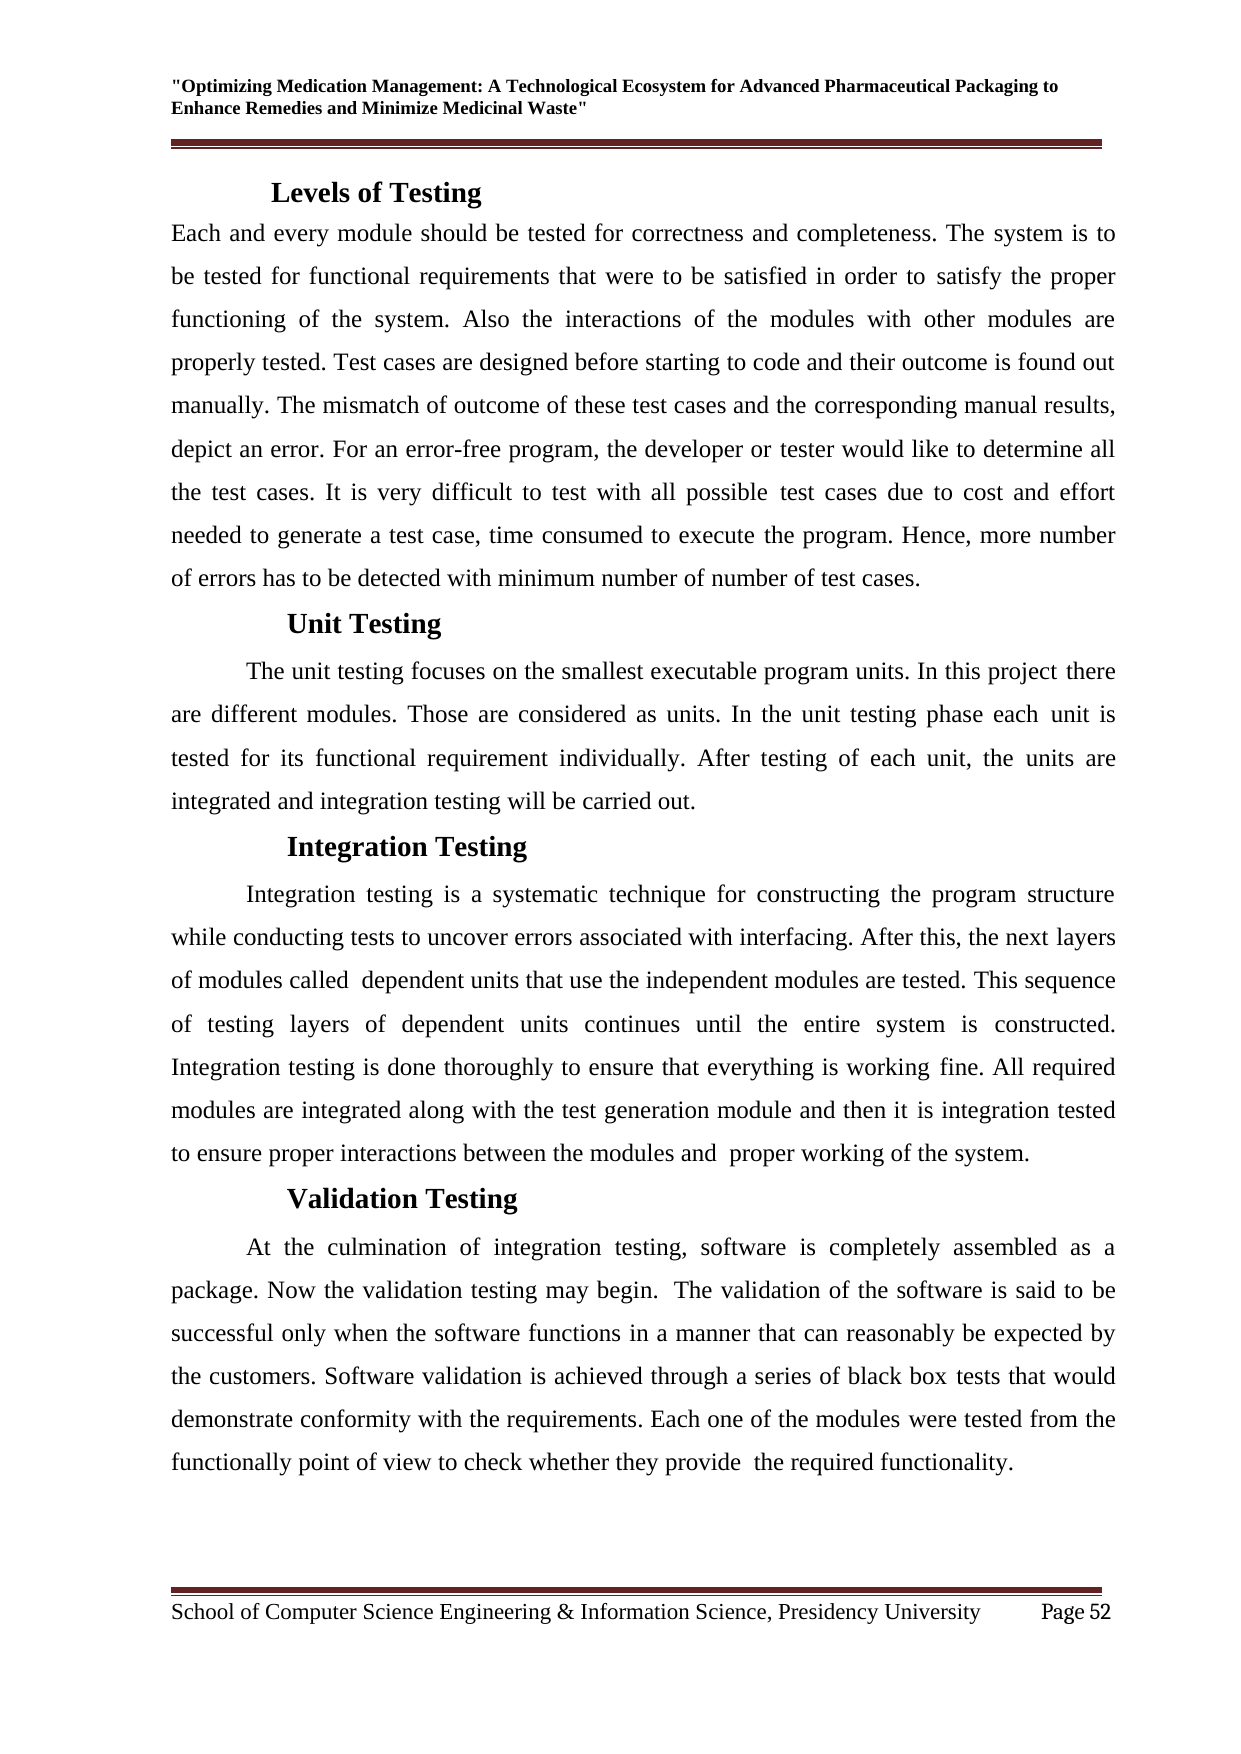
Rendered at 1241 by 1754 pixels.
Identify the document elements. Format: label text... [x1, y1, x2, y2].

subtitle Unit Testing [221, 607, 1102, 640]
text Integration testing is a systematic technique for constructing the program structure while conducting tests to uncover errors associated with interfacing. After this, the next layers of modules called dependent units that use the independent modules are tested. This sequence of testing layers of dependent units continues until the entire system is constructed. Integration testing is done thoroughly to ensure that everything is working fine. All required modules are integrated along with the test generation module and then it is integration tested to ensure proper interactions between the modules and proper working of the system. [171, 879, 1116, 1167]
subtitle Integration Testing [221, 829, 1102, 863]
text The unit testing focuses on the smallest executable program units. In this project there are different modules. Those are considered as units. In the unit testing phase each unit is tested for its functional requirement individually. After testing of each unit, the units are integrated and integration testing will be carried out. [171, 656, 1116, 814]
text Each and every module should be tested for correctness and completeness. The system is to be tested for functional requirements that were to be satisfied in order to satisfy the proper functioning of the system. Also the interactions of the modules with other modules are properly tested. Test cases are designed before starting to code and their outcome is found out manually. The mismatch of outcome of these test cases and the corresponding manual results, depict an error. For an error-free program, the developer or tester would like to determine all the test cases. It is very difficult to test with all possible test cases due to cost and effort needed to generate a test case, time consumed to execute the program. Hence, more number of errors has to be detected with minimum number of number of test cases. [171, 218, 1116, 592]
subtitle Validation Testing [221, 1182, 1102, 1215]
text At the culmination of integration testing, software is completely assembled as a package. Now the validation testing may begin. The validation of the software is said to be successful only when the software functions in a manner that can reasonably be expected by the customers. Software validation is achieved through a series of black box tests that would demonstrate conformity with the requirements. Each one of the modules were tested from the functionally point of view to check whether they provide the required functionality. [171, 1232, 1116, 1476]
subtitle Levels of Testing [221, 175, 1102, 209]
